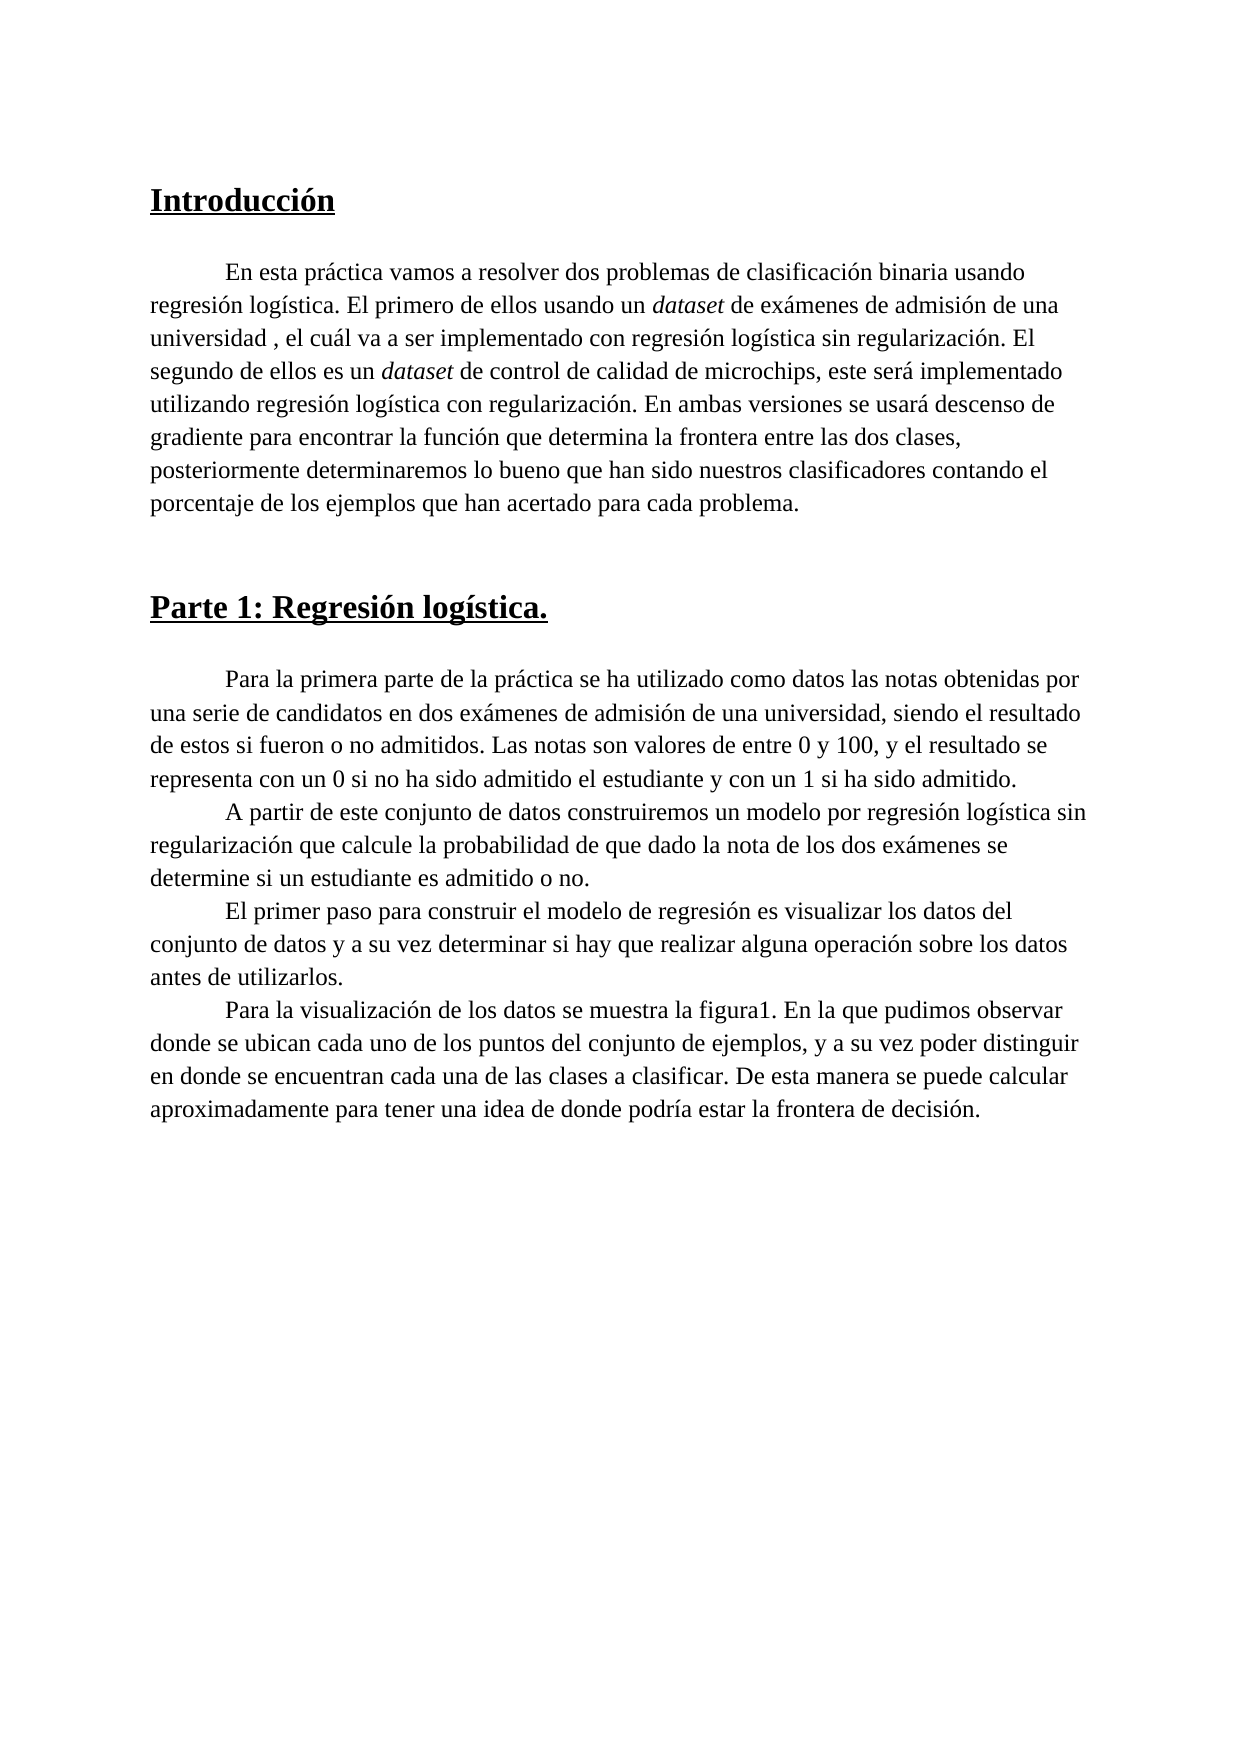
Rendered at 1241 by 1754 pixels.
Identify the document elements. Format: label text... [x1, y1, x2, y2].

text Para la primera parte de la práctica se ha utilizado como datos las notas obtenidas por una serie de candidatos en dos exámenes de admisión de una universidad, siendo el resultado de estos si fueron o no admitidos. Las notas son valores de entre 0 y 100, y el resultado se representa con un 0 si no ha sido admitido el estudiante y con un 1 si ha sido admitido. [150, 664, 1090, 792]
text A partir de este conjunto de datos construiremos un modelo por regresión logística sin regularización que calcule la probabilidad de que dado la nota de los dos exámenes se determine si un estudiante es admitido o no. [150, 797, 1090, 891]
text Para la visualización de los datos se muestra la figura1. En la que pudimos observar donde se ubican cada uno de los puntos del conjunto de ejemplos, y a su vez poder distinguir en donde se encuentran cada una de las clases a clasificar. De esta manera se puede calcular aproximadamente para tener una idea de donde podría estar la frontera de decisión. [150, 995, 1090, 1123]
text Parte 1: Regresión logística. [150, 587, 1090, 626]
text Introducción [150, 180, 1090, 218]
text El primer paso para construir el modelo de regresión es visualizar los datos del conjunto de datos y a su vez determinar si hay que realizar alguna operación sobre los datos antes de utilizarlos. [150, 896, 1090, 991]
text En esta práctica vamos a resolver dos problemas de clasificación binaria usando regresión logística. El primero de ellos usando un dataset de exámenes de admisión de una universidad , el cuál va a ser implementado con regresión logística sin regularización. El segundo de ellos es un dataset de control de calidad de microchips, este será implementado utilizando regresión logística con regularización. En ambas versiones se usará descenso de gradiente para encontrar la función que determina la frontera entre las dos clases, posteriormente determinaremos lo bueno que han sido nuestros clasificadores contando el porcentaje de los ejemplos que han acertado para cada problema. [150, 257, 1090, 517]
